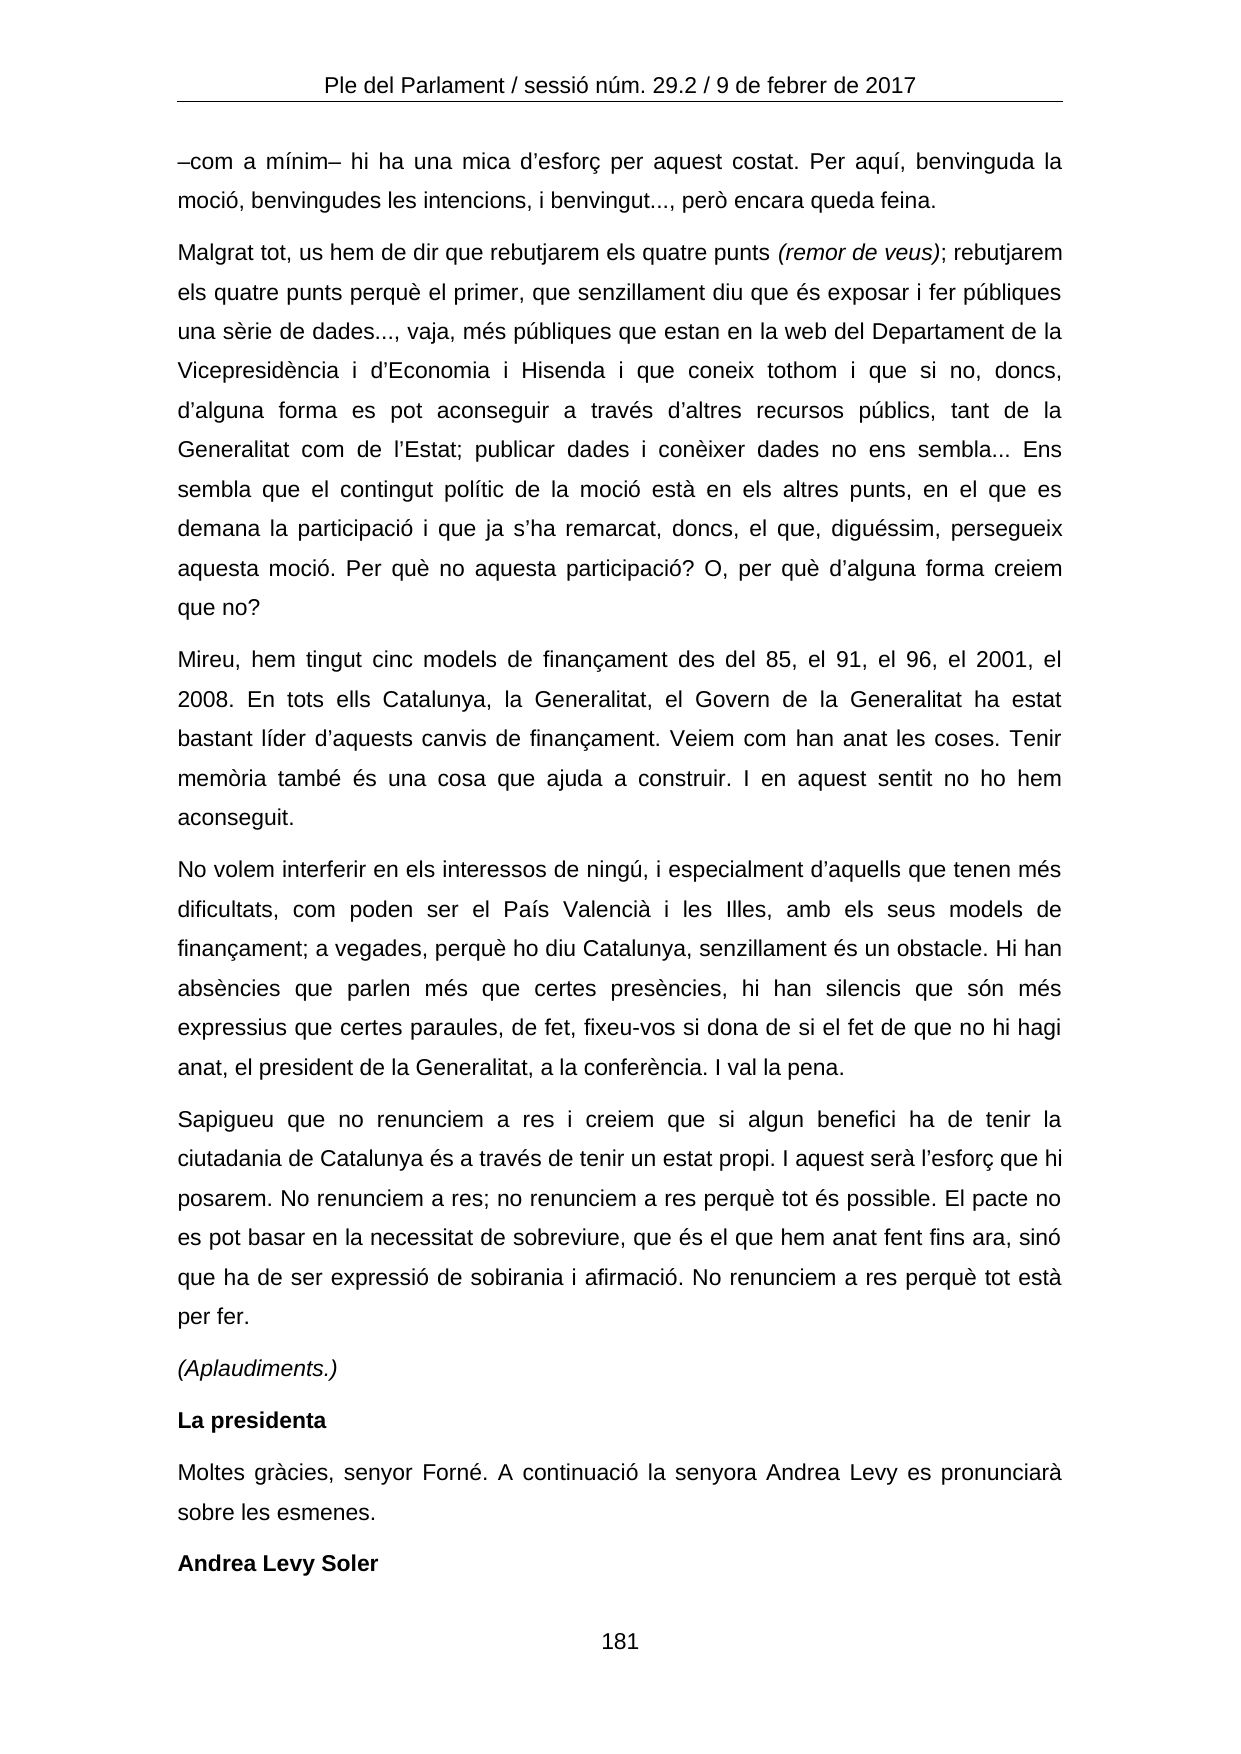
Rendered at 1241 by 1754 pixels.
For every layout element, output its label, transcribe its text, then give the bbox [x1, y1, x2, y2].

text Moltes gràcies, senyor Forné. A continuació la senyora Andrea Levy es pronunciarà sobre les esmenes. [177, 1459, 1063, 1525]
text Mireu, hem tingut cinc models de finançament des del 85, el 91, el 96, el 2001, el 2008. En tots ells Catalunya, la Generalitat, el Govern de la Generalitat ha estat bastant líder d’aquests canvis de finançament. Veiem com han anat les coses. Tenir memòria també és una cosa que ajuda a construir. I en aquest sentit no ho hem aconseguit. [177, 646, 1063, 831]
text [177, 148, 1063, 213]
text (Aplaudiments.) [177, 1355, 1063, 1381]
text La presidenta [177, 1407, 1063, 1433]
text Malgrat tot, us hem de dir que rebutjarem els quatre punts (remor de veus); rebutjarem els quatre punts perquè el primer, que senzillament diu que és exposar i fer públiques una sèrie de dades..., vaja, més públiques que estan en la web del Departament de la Vicepresidència i d’Economia i Hisenda i que coneix tothom i que si no, doncs, d’alguna forma es pot aconseguir a través d’altres recursos públics, tant de la Generalitat com de l’Estat; publicar dades i conèixer dades no ens sembla... Ens sembla que el contingut polític de la moció està en els altres punts, en el que es demana la participació i que ja s’ha remarcat, doncs, el que, diguéssim, persegueix aquesta moció. Per què no aquesta participació? O, per què d’alguna forma creiem que no? [177, 239, 1063, 621]
text Sapigueu que no renunciem a res i creiem que si algun benefici ha de tenir la ciutadania de Catalunya és a través de tenir un estat propi. I aquest serà l’esforç que hi posarem. No renunciem a res; no renunciem a res perquè tot és possible. El pacte no es pot basar en la necessitat de sobreviure, que és el que hem anat fent fins ara, sinó que ha de ser expressió de sobirania i afirmació. No renunciem a res perquè tot està per fer. [177, 1106, 1063, 1329]
text No volem interferir en els interessos de ningú, i especialment d’aquells que tenen més dificultats, com poden ser el País Valencià i les Illes, amb els seus models de finançament; a vegades, perquè ho diu Catalunya, senzillament és un obstacle. Hi han absències que parlen més que certes presències, hi han silencis que són més expressius que certes paraules, de fet, fixeu-vos si dona de si el fet de que no hi hagi anat, el president de la Generalitat, a la conferència. I val la pena. [177, 856, 1063, 1080]
text Andrea Levy Soler [177, 1550, 1063, 1577]
